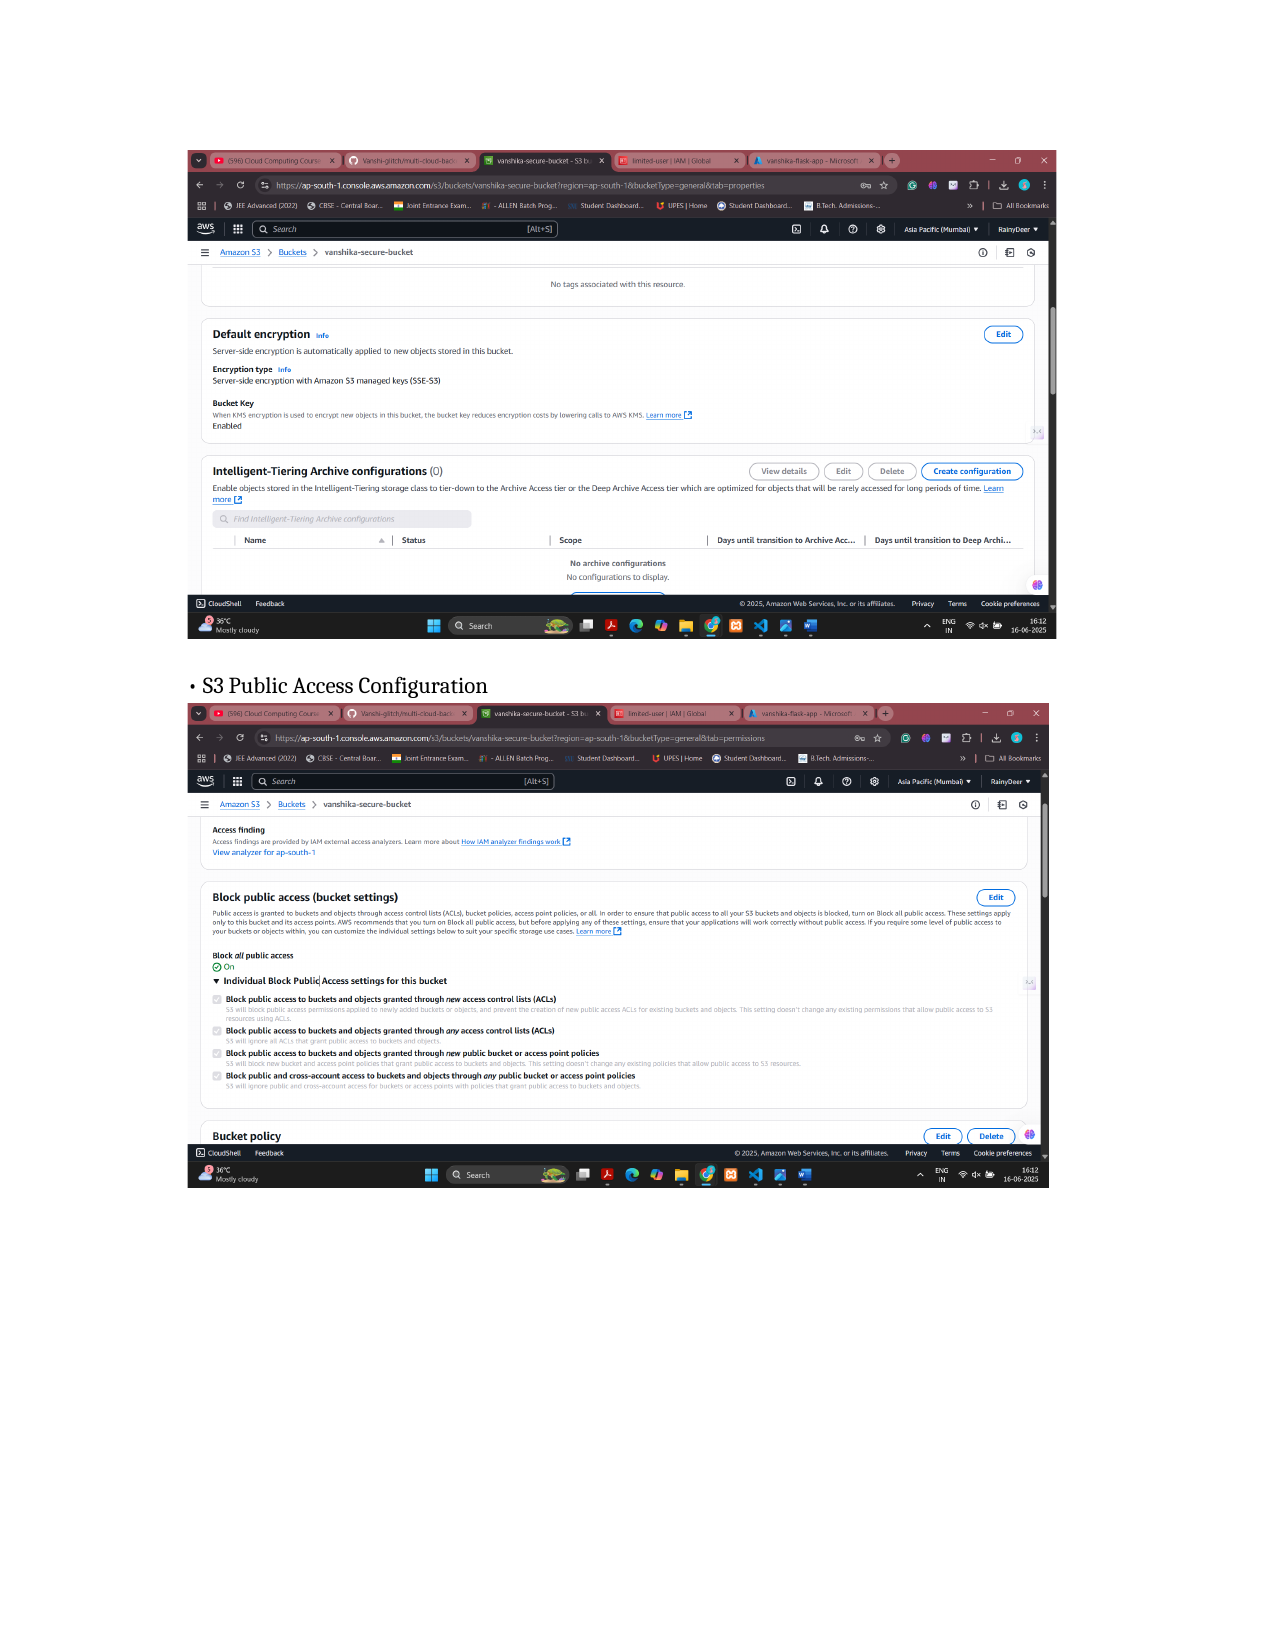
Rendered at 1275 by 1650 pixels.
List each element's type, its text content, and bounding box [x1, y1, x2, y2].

picture [187, 150, 1057, 639]
picture [187, 703, 1049, 1188]
text • S3 Public Access Configuration [187, 643, 1087, 699]
